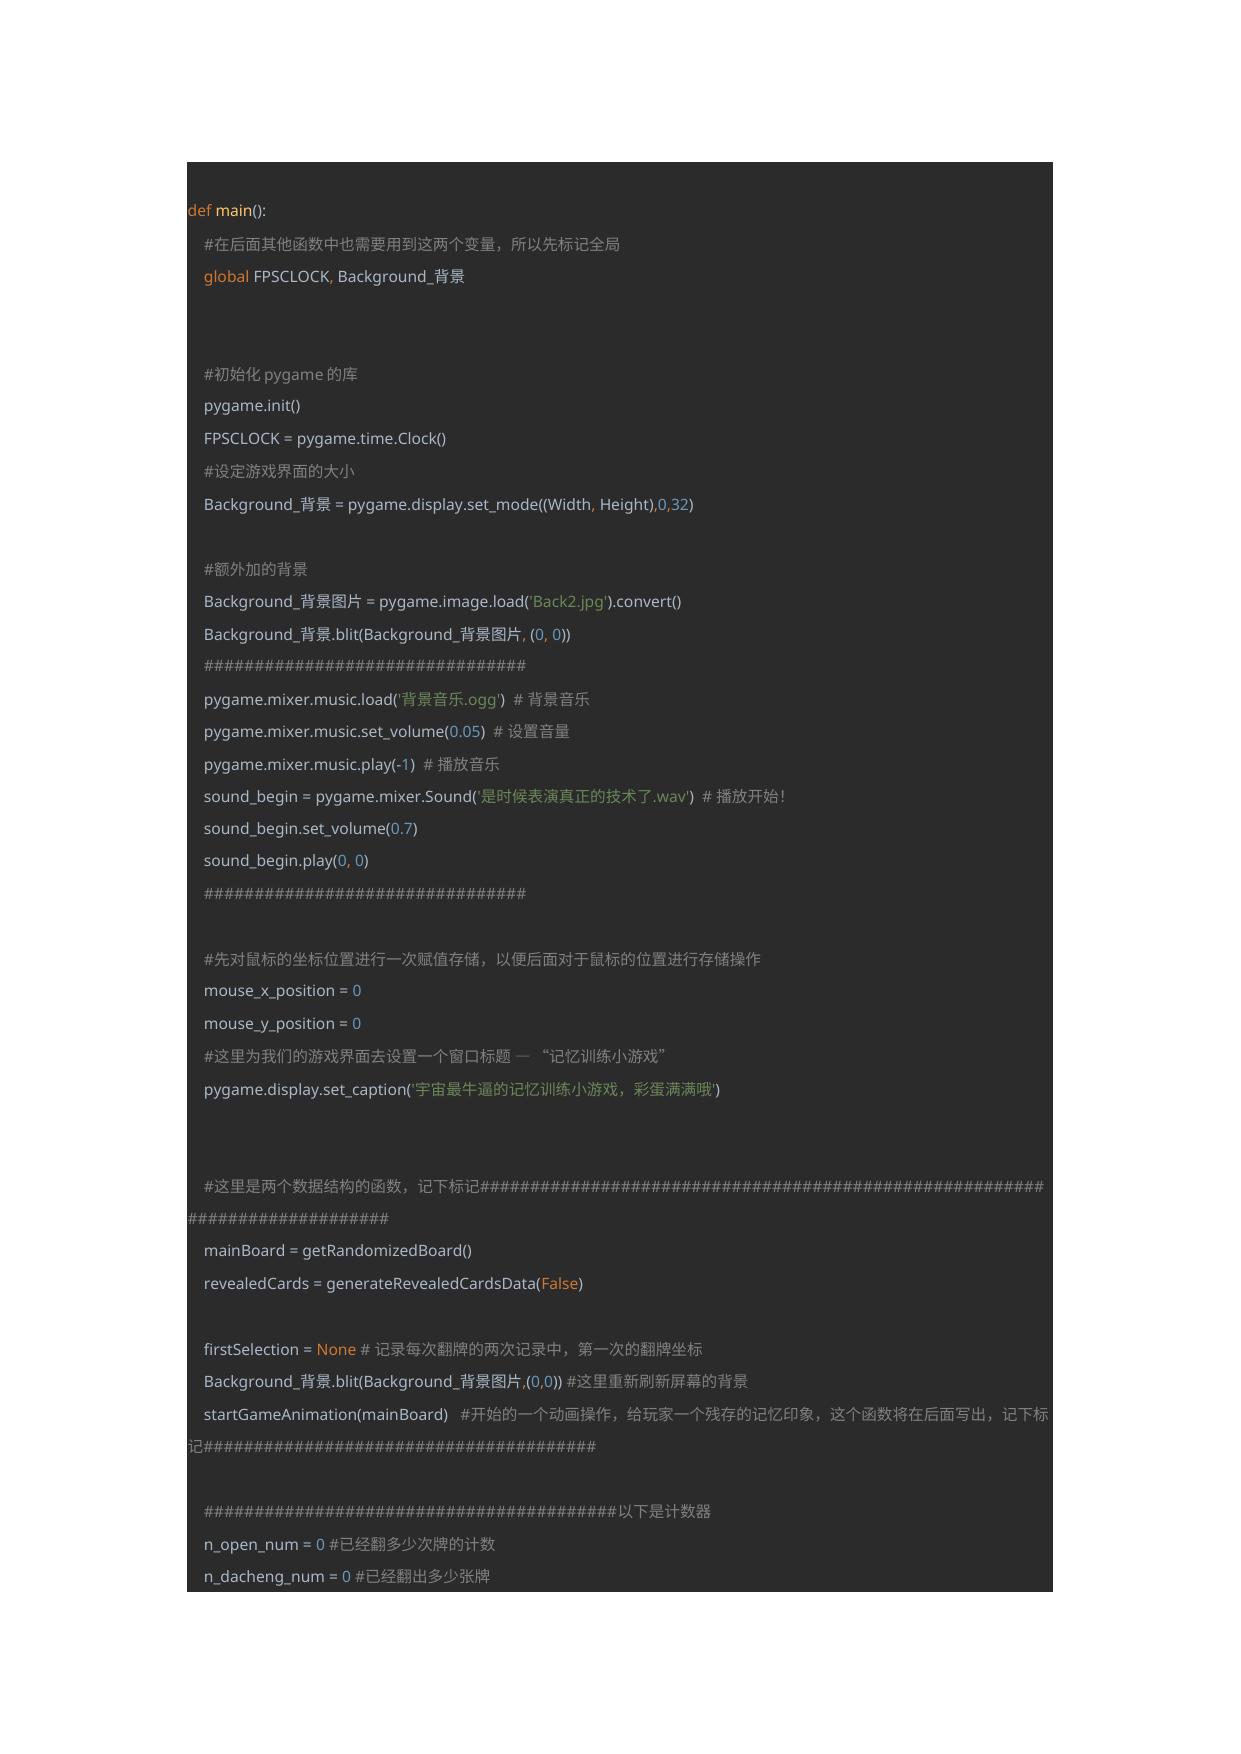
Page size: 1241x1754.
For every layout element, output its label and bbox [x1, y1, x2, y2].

text [187, 162, 1053, 1592]
